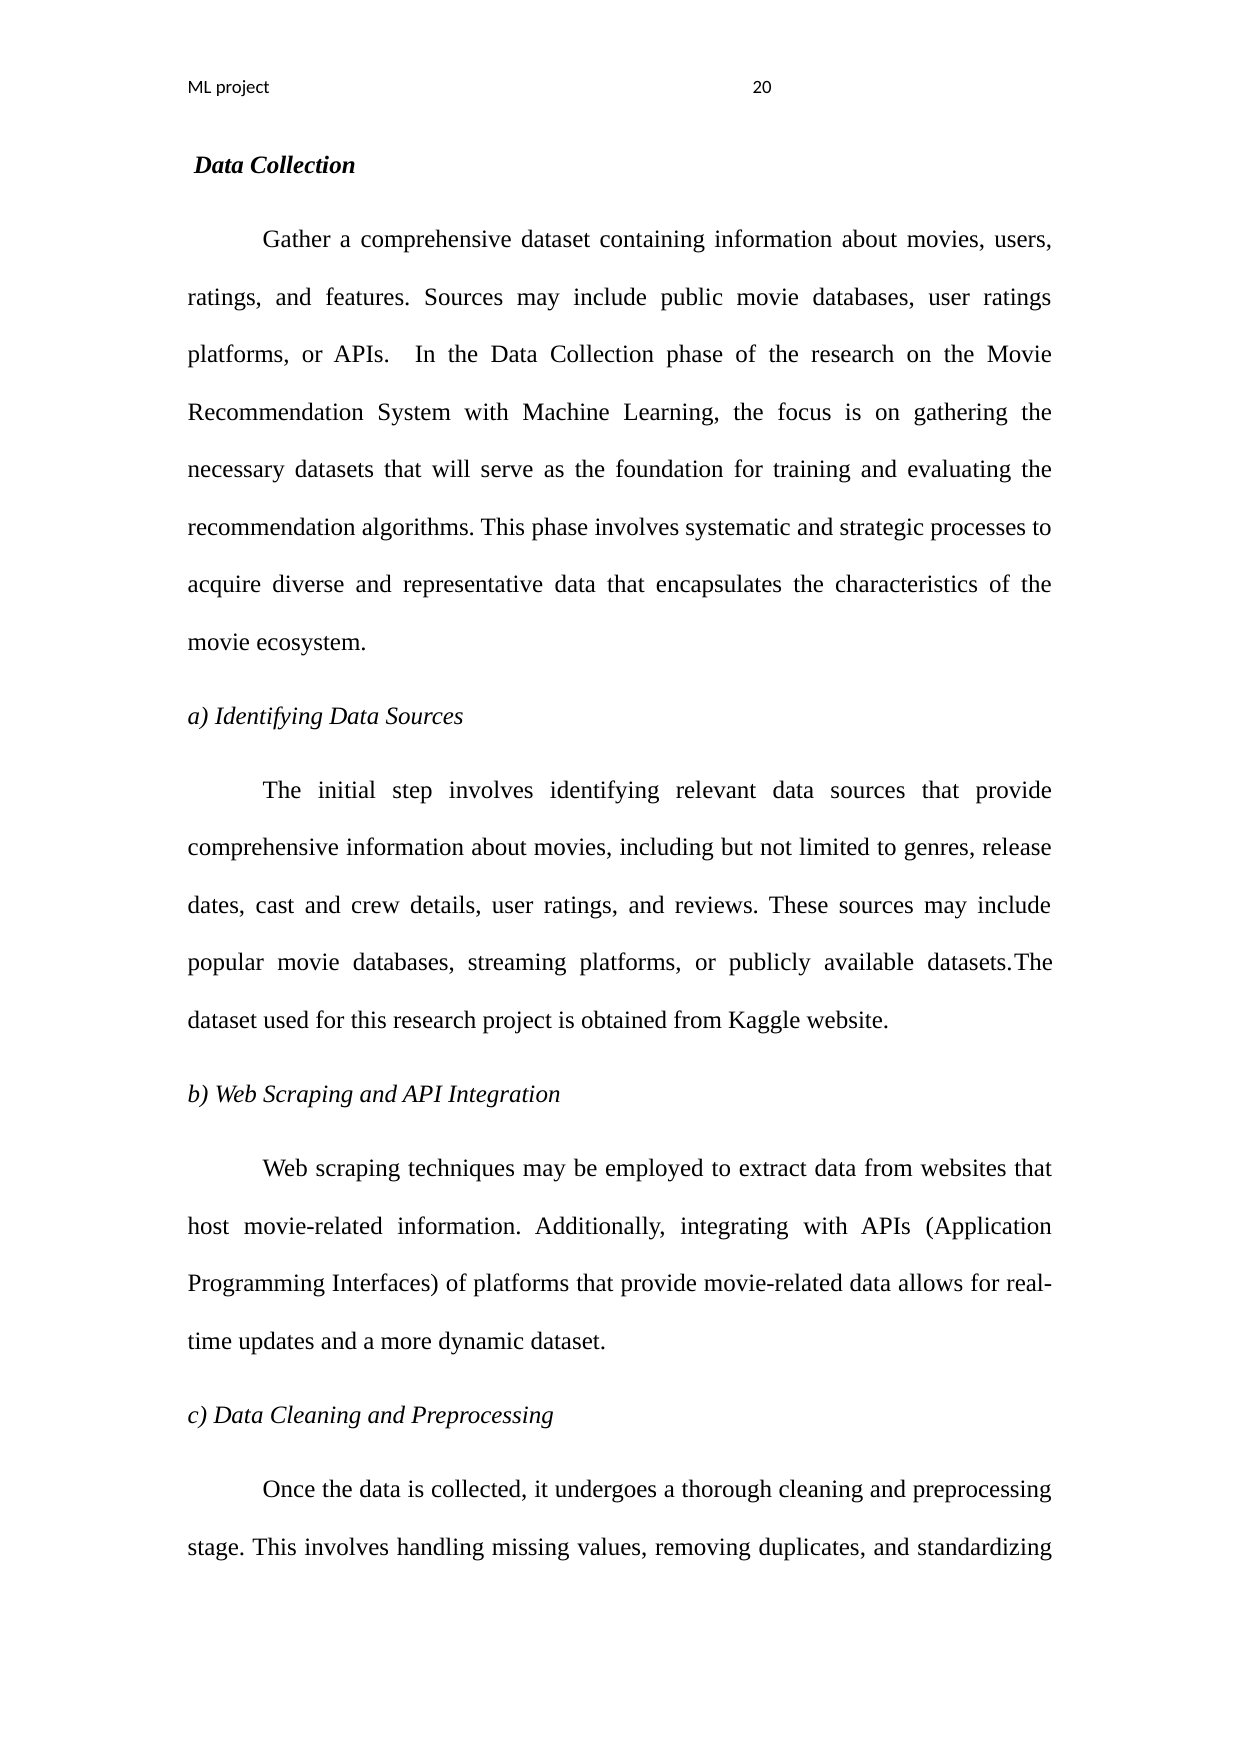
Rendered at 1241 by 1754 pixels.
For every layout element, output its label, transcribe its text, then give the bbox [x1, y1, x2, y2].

list Data Cleaning and Preprocessing [187, 1400, 1053, 1429]
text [187, 1474, 1053, 1560]
text Web scraping techniques may be employed to extract data from websites that host movie-related information. Additionally, integrating with APIs (Application Programming Interfaces) of platforms that provide movie-related data allows for real-time updates and a more dynamic dataset. [187, 1153, 1053, 1354]
text Gather a comprehensive dataset containing information about movies, users, ratings, and features. Sources may include public movie databases, user ratings platforms, or APIs. In the Data Collection phase of the research on the Movie Recommendation System with Machine Learning, the focus is on gathering the necessary datasets that will serve as the foundation for training and evaluating the recommendation algorithms. This phase involves systematic and strategic processes to acquire diverse and representative data that encapsulates the characteristics of the movie ecosystem. [187, 224, 1053, 655]
text The initial step involves identifying relevant data sources that provide comprehensive information about movies, including but not limited to genres, release dates, cast and crew details, user ratings, and reviews. These sources may include popular movie databases, streaming platforms, or publicly available datasets.The dataset used for this research project is obtained from Kaggle website. [187, 775, 1053, 1034]
list Web Scraping and API Integration [187, 1079, 1053, 1108]
text Data Collection [187, 150, 1053, 179]
list Identifying Data Sources [187, 701, 1053, 729]
